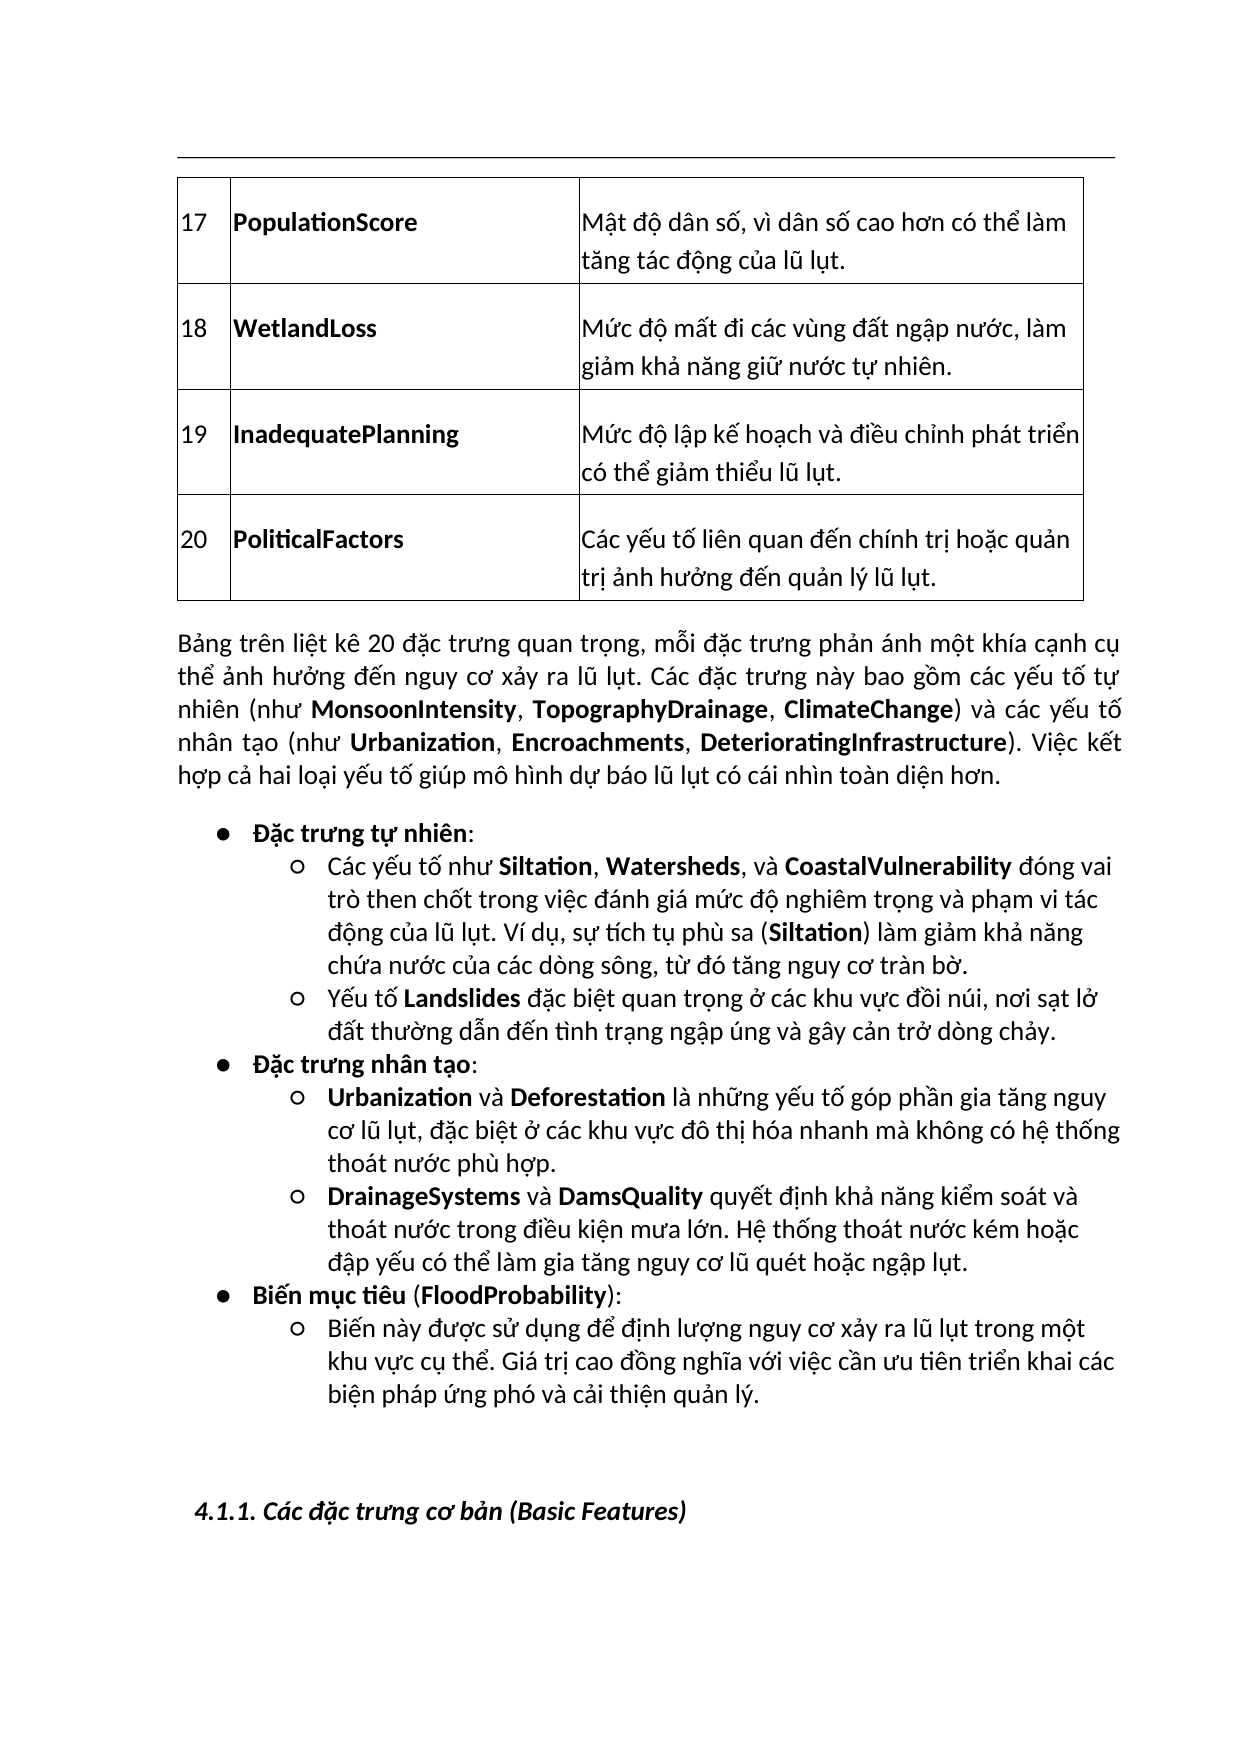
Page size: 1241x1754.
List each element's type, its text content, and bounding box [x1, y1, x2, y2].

list Yếu tố Landslides đặc biệt quan trọng ở các khu vực đồi núi, nơi sạt lở đất thường dẫn đến tình trạng ngập úng và gây cản trở dòng chảy. [290, 981, 1122, 1047]
list Urbanization và Deforestation là những yếu tố góp phần gia tăng nguy cơ lũ lụt, đặc biệt ở các khu vực đô thị hóa nhanh mà không có hệ thống thoát nước phù hợp. [290, 1080, 1122, 1179]
list Đặc trưng nhân tạo: [215, 1047, 1122, 1080]
list Biến này được sử dụng để định lượng nguy cơ xảy ra lũ lụt trong một khu vực cụ thể. Giá trị cao đồng nghĩa với việc cần ưu tiên triển khai các biện pháp ứng phó và cải thiện quản lý. [290, 1312, 1122, 1411]
table_cell Các yếu tố liên quan đến chính trị hoặc quản trị ảnh hưởng đến quản lý lũ lụt. [580, 495, 1083, 600]
list DrainageSystems và DamsQuality quyết định khả năng kiểm soát và thoát nước trong điều kiện mưa lớn. Hệ thống thoát nước kém hoặc đập yếu có thể làm gia tăng nguy cơ lũ quét hoặc ngập lụt. [290, 1179, 1122, 1278]
table_cell 18 [178, 284, 230, 389]
table_cell WetlandLoss [231, 284, 579, 389]
table_cell Mật độ dân số, vì dân số cao hơn có thể làm tăng tác động của lũ lụt. [580, 178, 1083, 283]
subtitle 4.1.1. Các đặc trưng cơ bản (Basic Features) [177, 1494, 1122, 1527]
list Đặc trưng tự nhiên: [215, 816, 1122, 849]
list Biến mục tiêu (FloodProbability): [215, 1278, 1122, 1312]
table_cell PoliticalFactors [231, 495, 579, 600]
list Các yếu tố như Siltation, Watersheds, và CoastalVulnerability đóng vai trò then chốt trong việc đánh giá mức độ nghiêm trọng và phạm vi tác động của lũ lụt. Ví dụ, sự tích tụ phù sa (Siltation) làm giảm khả năng chứa nước của các dòng sông, từ đó tăng nguy cơ tràn bờ. [290, 849, 1122, 981]
table_cell 19 [178, 390, 230, 494]
table_cell Mức độ mất đi các vùng đất ngập nước, làm giảm khả năng giữ nước tự nhiên. [580, 284, 1083, 389]
table_cell 20 [178, 495, 230, 600]
table_cell Mức độ lập kế hoạch và điều chỉnh phát triển có thể giảm thiểu lũ lụt. [580, 390, 1083, 494]
table_cell PopulationScore [231, 178, 579, 283]
table_cell 17 [178, 178, 230, 283]
text Bảng trên liệt kê 20 đặc trưng quan trọng, mỗi đặc trưng phản ánh một khía cạnh cụ thể ảnh hưởng đến nguy cơ xảy ra lũ lụt. Các đặc trưng này bao gồm các yếu tố tự nhiên (như MonsoonIntensity, TopographyDrainage, ClimateChange) và các yếu tố nhân tạo (như Urbanization, Encroachments, DeterioratingInfrastructure). Việc kết hợp cả hai loại yếu tố giúp mô hình dự báo lũ lụt có cái nhìn toàn diện hơn. [177, 626, 1122, 791]
table_cell InadequatePlanning [231, 390, 579, 494]
